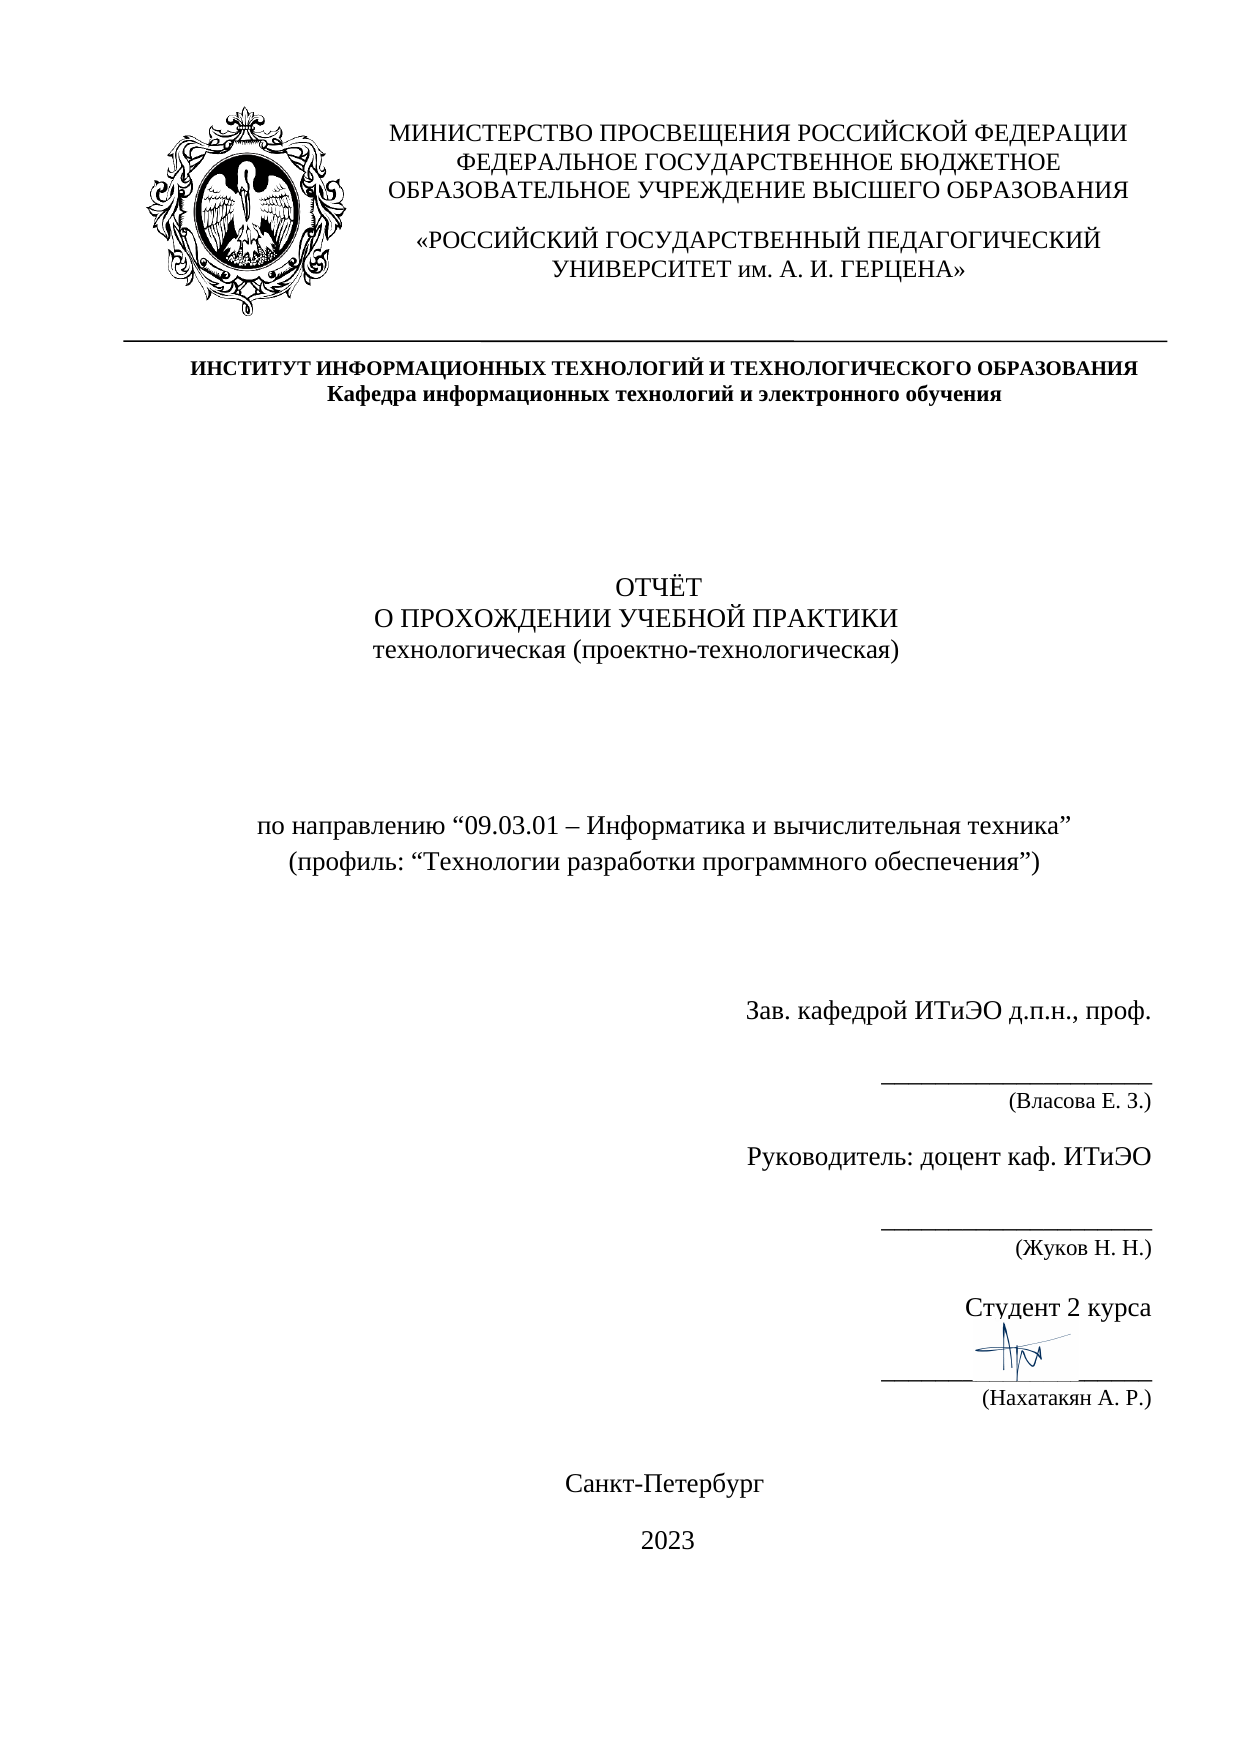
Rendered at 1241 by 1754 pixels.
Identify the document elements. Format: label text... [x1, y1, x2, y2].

text МИНИСТЕРСТВО ПРОСВЕЩЕНИЯ РОССИЙСКОЙ ФЕДЕРАЦИИ [347, 118, 1152, 147]
text ____________________ [177, 1056, 1152, 1087]
picture [145, 106, 347, 316]
text ИНСТИТУТ ИНФОРМАЦИОННЫХ ТЕХНОЛОГИЙ И ТЕХНОЛОГИЧЕСКОГО ОБРАЗОВАНИЯ [177, 356, 1152, 380]
text ФЕДЕРАЛЬНОЕ ГОСУДАРСТВЕННОЕ БЮДЖЕТНОЕ ОБРАЗОВАТЕЛЬНОЕ УЧРЕЖДЕНИЕ ВЫСШЕГО ОБРАЗОВАНИЯ [347, 147, 1152, 204]
text ОТЧЁТ О ПРОХОЖДЕНИИ УЧЕБНОЙ ПРАКТИКИ технологическая (проектно-технологическая) [121, 571, 1152, 664]
picture [972, 1319, 1079, 1381]
text Кафедра информационных технологий и электронного обучения [177, 380, 1152, 406]
text Зав. кафедрой ИТиЭО д.п.н., проф. [177, 994, 1152, 1025]
text (Нахатакян А. Р.) [177, 1384, 1152, 1411]
text ____________________ [177, 1353, 1152, 1384]
text ____________________ [177, 1202, 1152, 1233]
text Руководитель: доцент каф. ИТиЭО [177, 1140, 1152, 1171]
text (профиль: “Технологии разработки программного обеспечения”) [177, 845, 1152, 876]
text Студент 2 курса [177, 1291, 1152, 1322]
text (Власова Е. З.) [177, 1087, 1152, 1114]
text «РОССИЙСКИЙ ГОСУДАРСТВЕННЫЙ ПЕДАГОГИЧЕСКИЙ УНИВЕРСИТЕТ им. А. И. ГЕРЦЕНА» [347, 225, 1152, 283]
text Санкт-Петербург [177, 1467, 1152, 1498]
text 2023 [177, 1524, 1152, 1555]
text по направлению “09.03.01 – Информатика и вычислительная техника” [177, 809, 1152, 841]
text (Жуков Н. Н.) [177, 1233, 1152, 1260]
